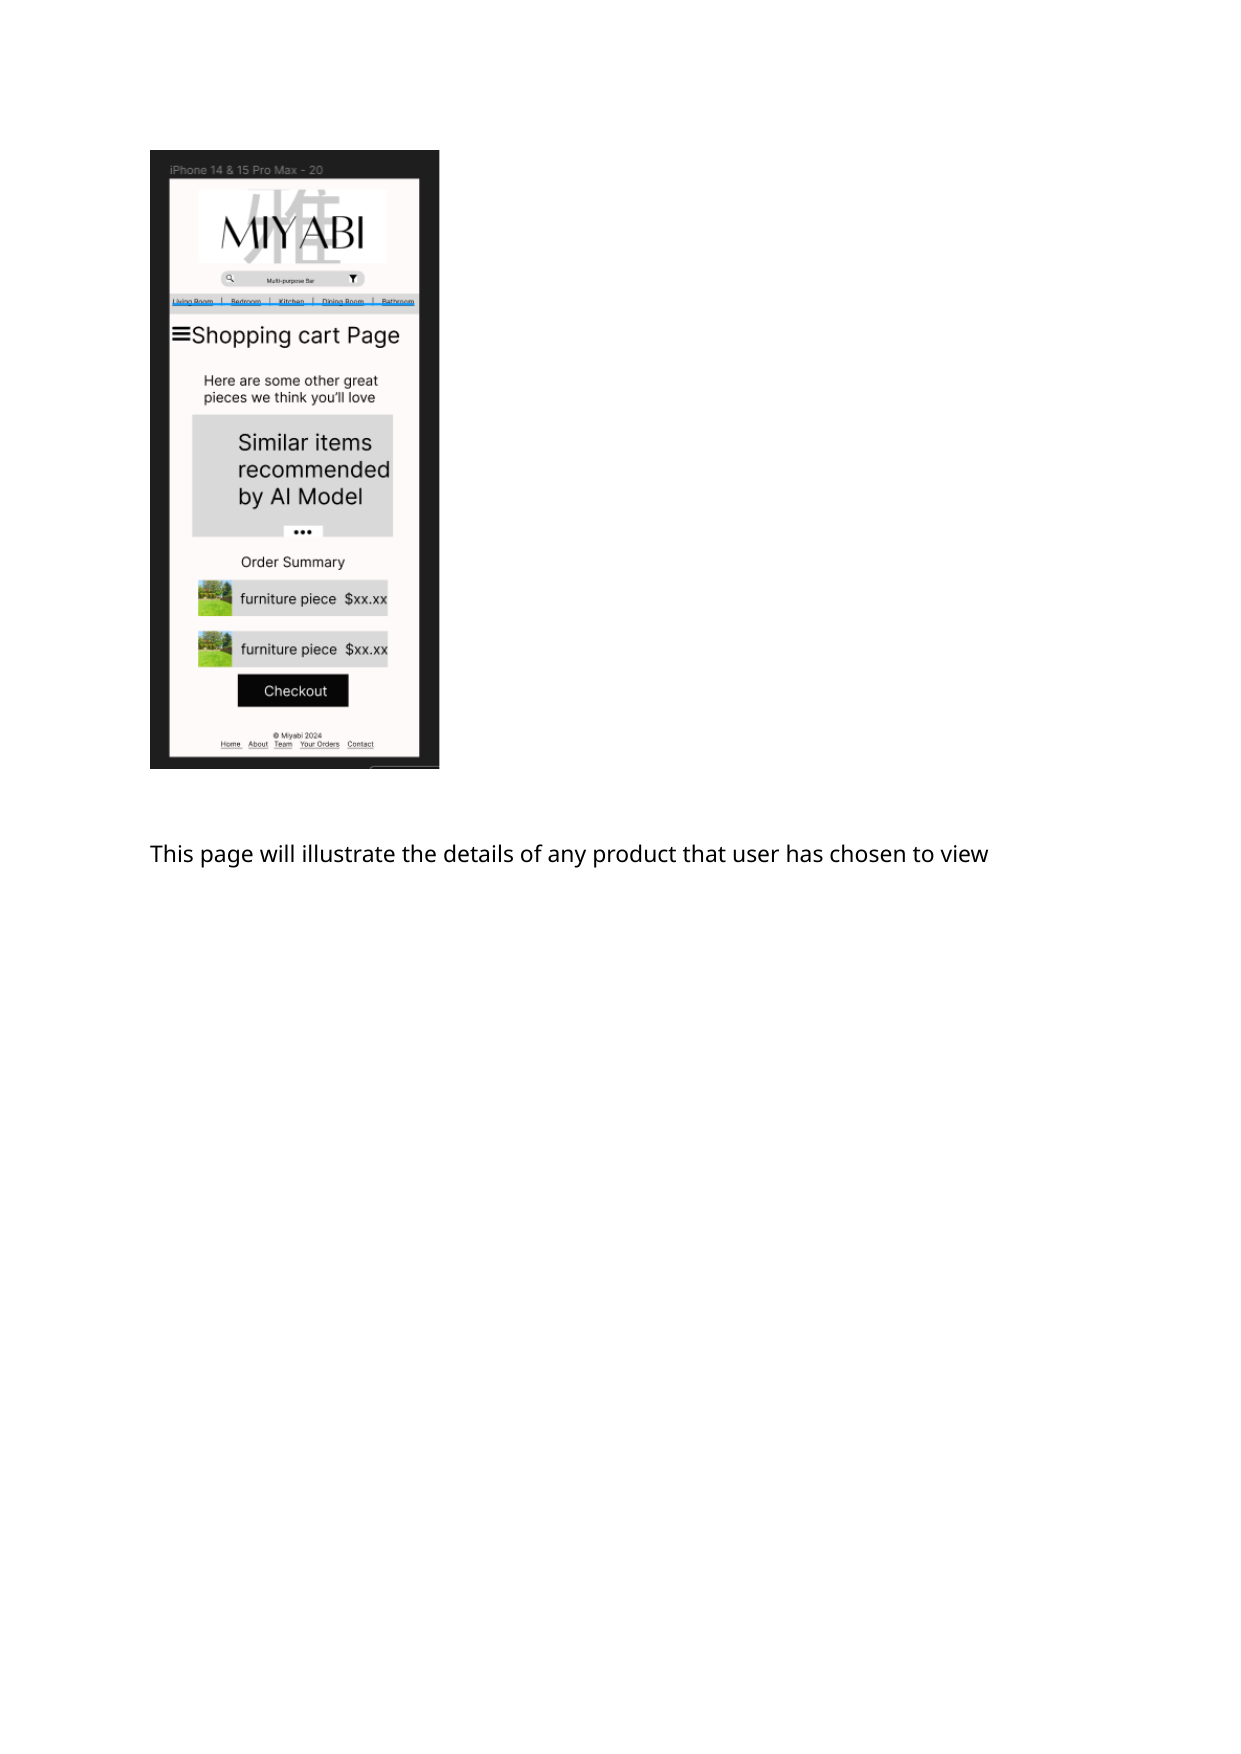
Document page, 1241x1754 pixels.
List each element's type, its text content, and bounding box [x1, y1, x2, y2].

picture [150, 150, 440, 769]
text This page will illustrate the details of any product that user has chosen to view [150, 838, 1090, 869]
